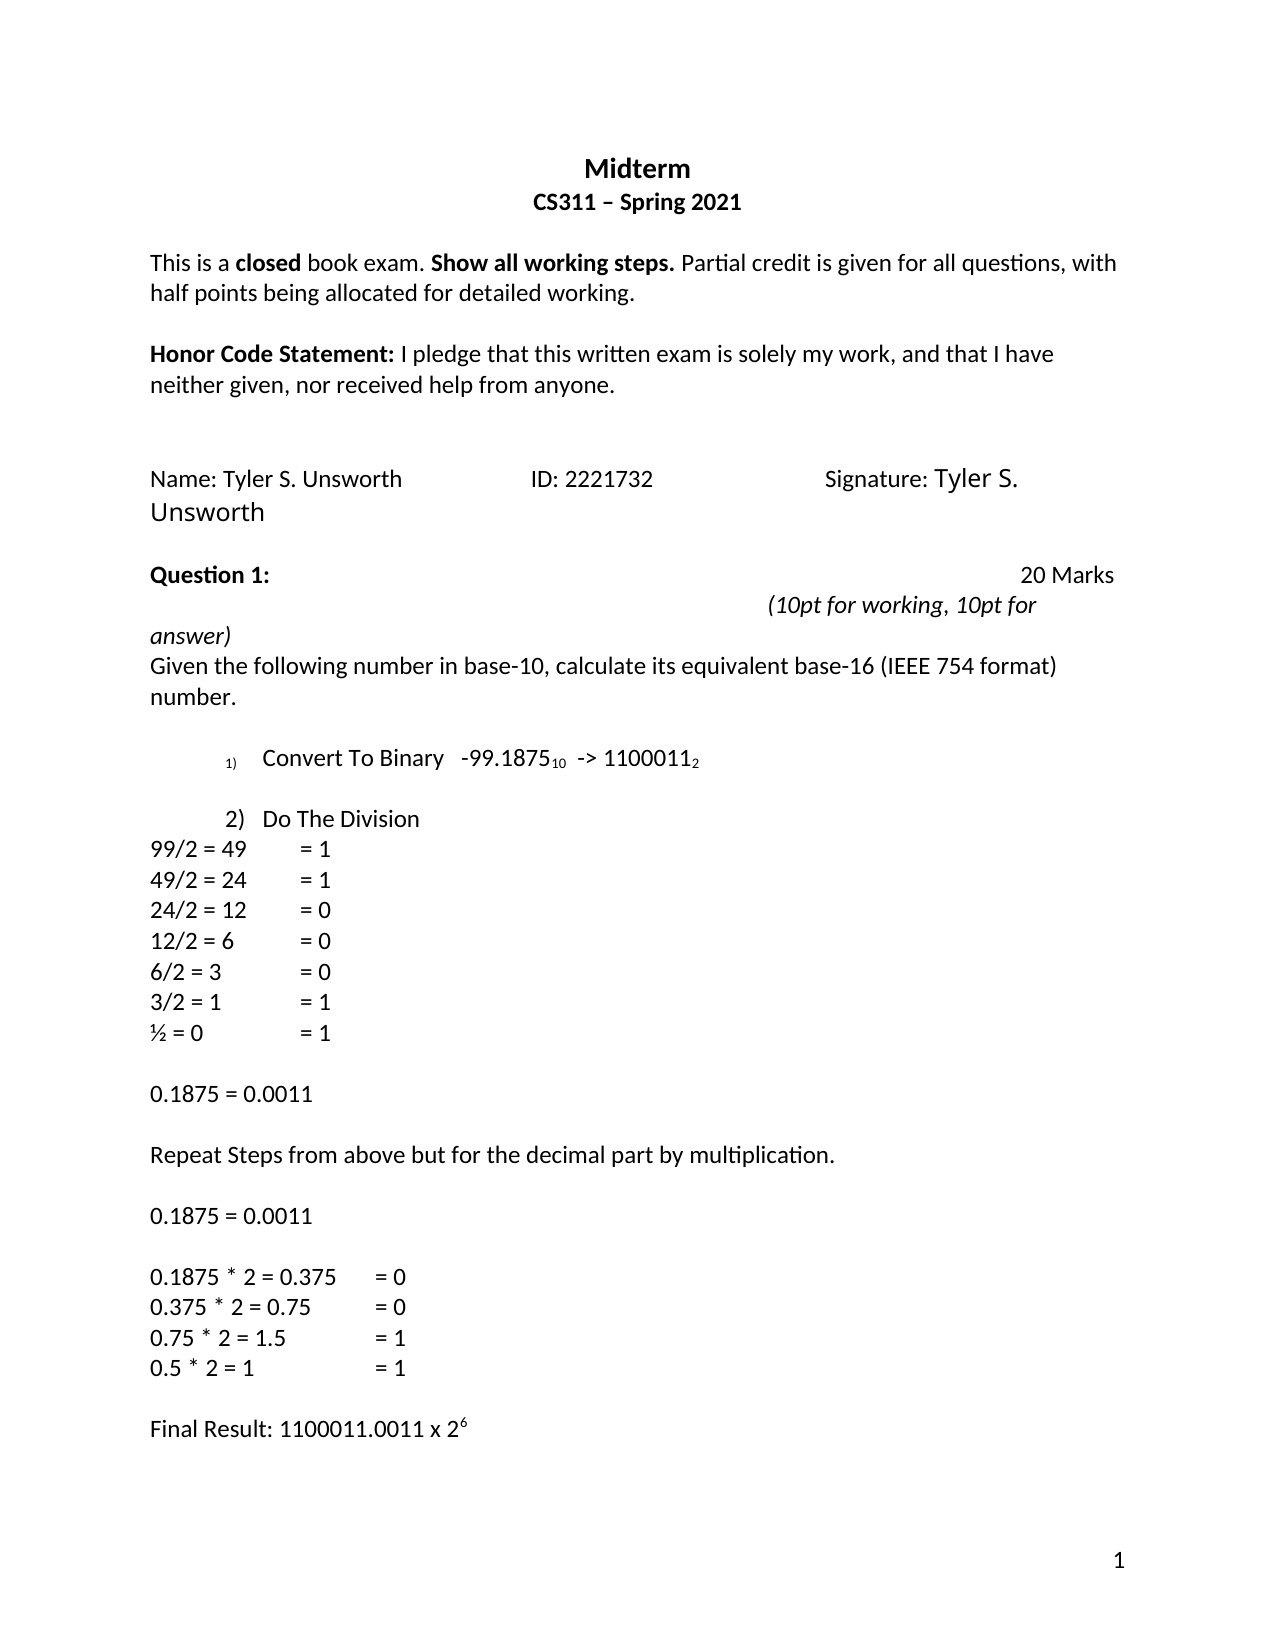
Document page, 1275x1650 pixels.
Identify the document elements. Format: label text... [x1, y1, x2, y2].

text 6/2 = 3 = 0 [150, 956, 1125, 986]
text 3/2 = 1 = 1 [150, 986, 1125, 1017]
text 0.75 * 2 = 1.5 = 1 [150, 1322, 1125, 1352]
text (10pt for working, 10pt for answer) [150, 589, 1125, 651]
text Repeat Steps from above but for the decimal part by multiplication. [150, 1139, 1125, 1169]
text 49/2 = 24 = 1 [150, 864, 1125, 895]
text This is a closed book exam. Show all working steps. Partial credit is given for all questions, with half points being allocated for detailed working. [150, 247, 1125, 308]
text 24/2 = 12 = 0 [150, 895, 1125, 925]
text Name: Tyler S. Unsworth ID: 2221732 Signature: Tyler S. Unsworth [150, 460, 1125, 528]
text 99/2 = 49 = 1 [150, 834, 1125, 864]
text Given the following number in base-10, calculate its equivalent base-16 (IEEE 754 format) number. [150, 651, 1125, 712]
list Do The Division [225, 803, 1125, 834]
text 0.1875 = 0.0011 [150, 1078, 1125, 1108]
list Convert To Binary -99.187510 -> 11000112 [225, 742, 1125, 773]
text Midterm [150, 150, 1125, 186]
text 0.5 * 2 = 1 = 1 [150, 1352, 1125, 1383]
text ½ = 0 = 1 [150, 1017, 1125, 1047]
text CS311 – Spring 2021 [150, 186, 1125, 216]
text 12/2 = 6 = 0 [150, 925, 1125, 956]
text 0.1875 * 2 = 0.375 = 0 [150, 1261, 1125, 1291]
text Final Result: 1100011.0011 x 26 [150, 1413, 1125, 1444]
text Honor Code Statement: I pledge that this written exam is solely my work, and that I have neither given, nor received help from anyone. [150, 338, 1125, 399]
text 0.1875 = 0.0011 [150, 1200, 1125, 1230]
text 0.375 * 2 = 0.75 = 0 [150, 1291, 1125, 1322]
text Question 1: 20 Marks [150, 559, 1125, 589]
